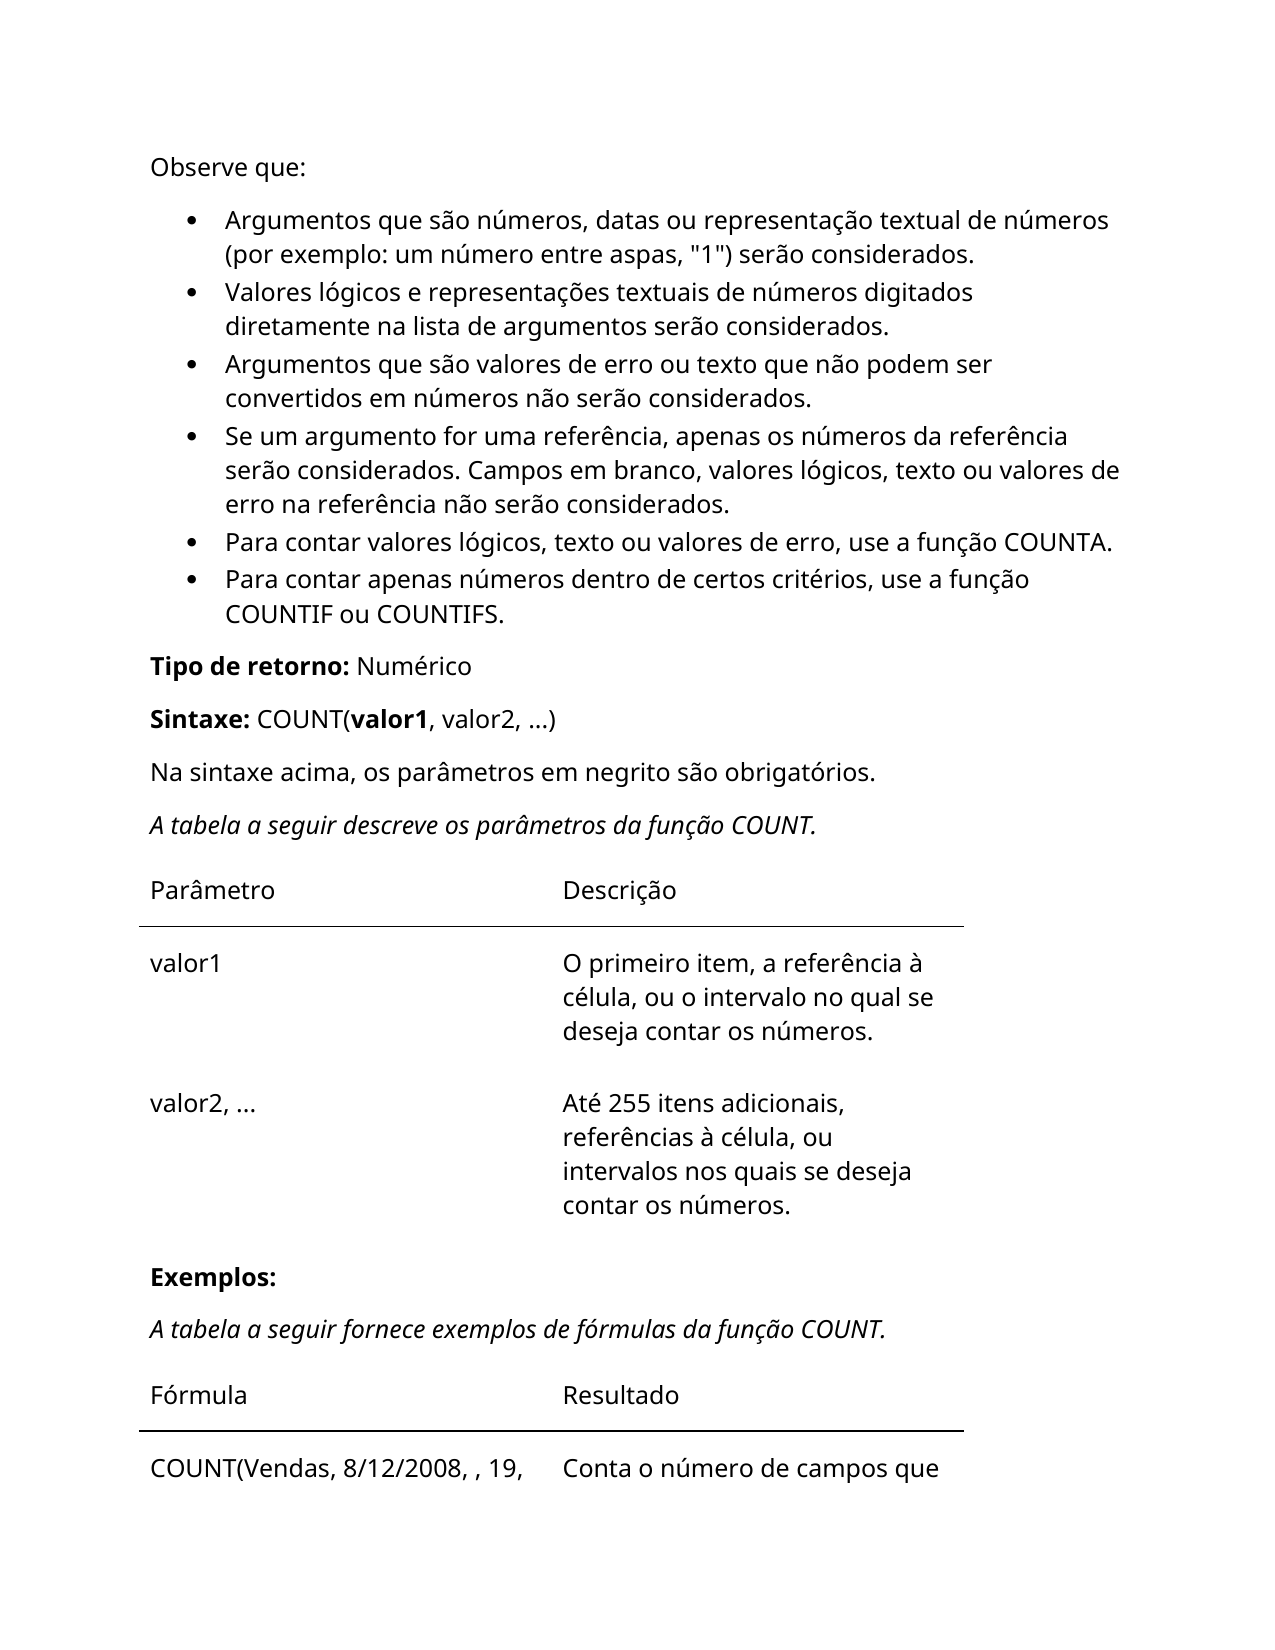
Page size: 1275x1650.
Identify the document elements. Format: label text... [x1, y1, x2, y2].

table_cell Até 255 itens adicionais, referências à célula, ou intervalos nos quais se deseja contar os números. [551, 1067, 964, 1241]
list Valores lógicos e representações textuais de números digitados diretamente na lista de argumentos serão considerados. [187, 275, 1125, 343]
list Para contar valores lógicos, texto ou valores de erro, use a função COUNTA. [187, 524, 1125, 558]
list Para contar apenas números dentro de certos critérios, use a função COUNTIF ou COUNTIFS. [187, 562, 1125, 630]
list Se um argumento for uma referência, apenas os números da referência serão considerados. Campos em branco, valores lógicos, texto ou valores de erro na referência não serão considerados. [187, 418, 1125, 521]
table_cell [139, 1432, 551, 1485]
text Na sintaxe acima, os parâmetros em negrito são obrigatórios. [150, 755, 1125, 789]
text A tabela a seguir descreve os parâmetros da função COUNT. [150, 807, 1125, 842]
table_header Parâmetro [139, 854, 551, 926]
table_header Descrição [551, 854, 964, 926]
table_cell valor2, ... [139, 1067, 551, 1241]
table_header Fórmula [139, 1359, 551, 1430]
text Observe que: [150, 150, 1125, 184]
text Tipo de retorno: Numérico [150, 649, 1125, 683]
table_header Resultado [551, 1359, 964, 1430]
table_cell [551, 1432, 964, 1485]
text Sintaxe: COUNT(valor1, valor2, ...) [150, 702, 1125, 736]
text A tabela a seguir fornece exemplos de fórmulas da função COUNT. [150, 1312, 1125, 1346]
table_cell valor1 [139, 927, 551, 1067]
list Argumentos que são números, datas ou representação textual de números (por exemplo: um número entre aspas, "1") serão considerados. [187, 203, 1125, 271]
text Exemplos: [150, 1259, 1125, 1293]
table_cell O primeiro item, a referência à célula, ou o intervalo no qual se deseja contar os números. [551, 927, 964, 1067]
list Argumentos que são valores de erro ou texto que não podem ser convertidos em números não serão considerados. [187, 347, 1125, 415]
